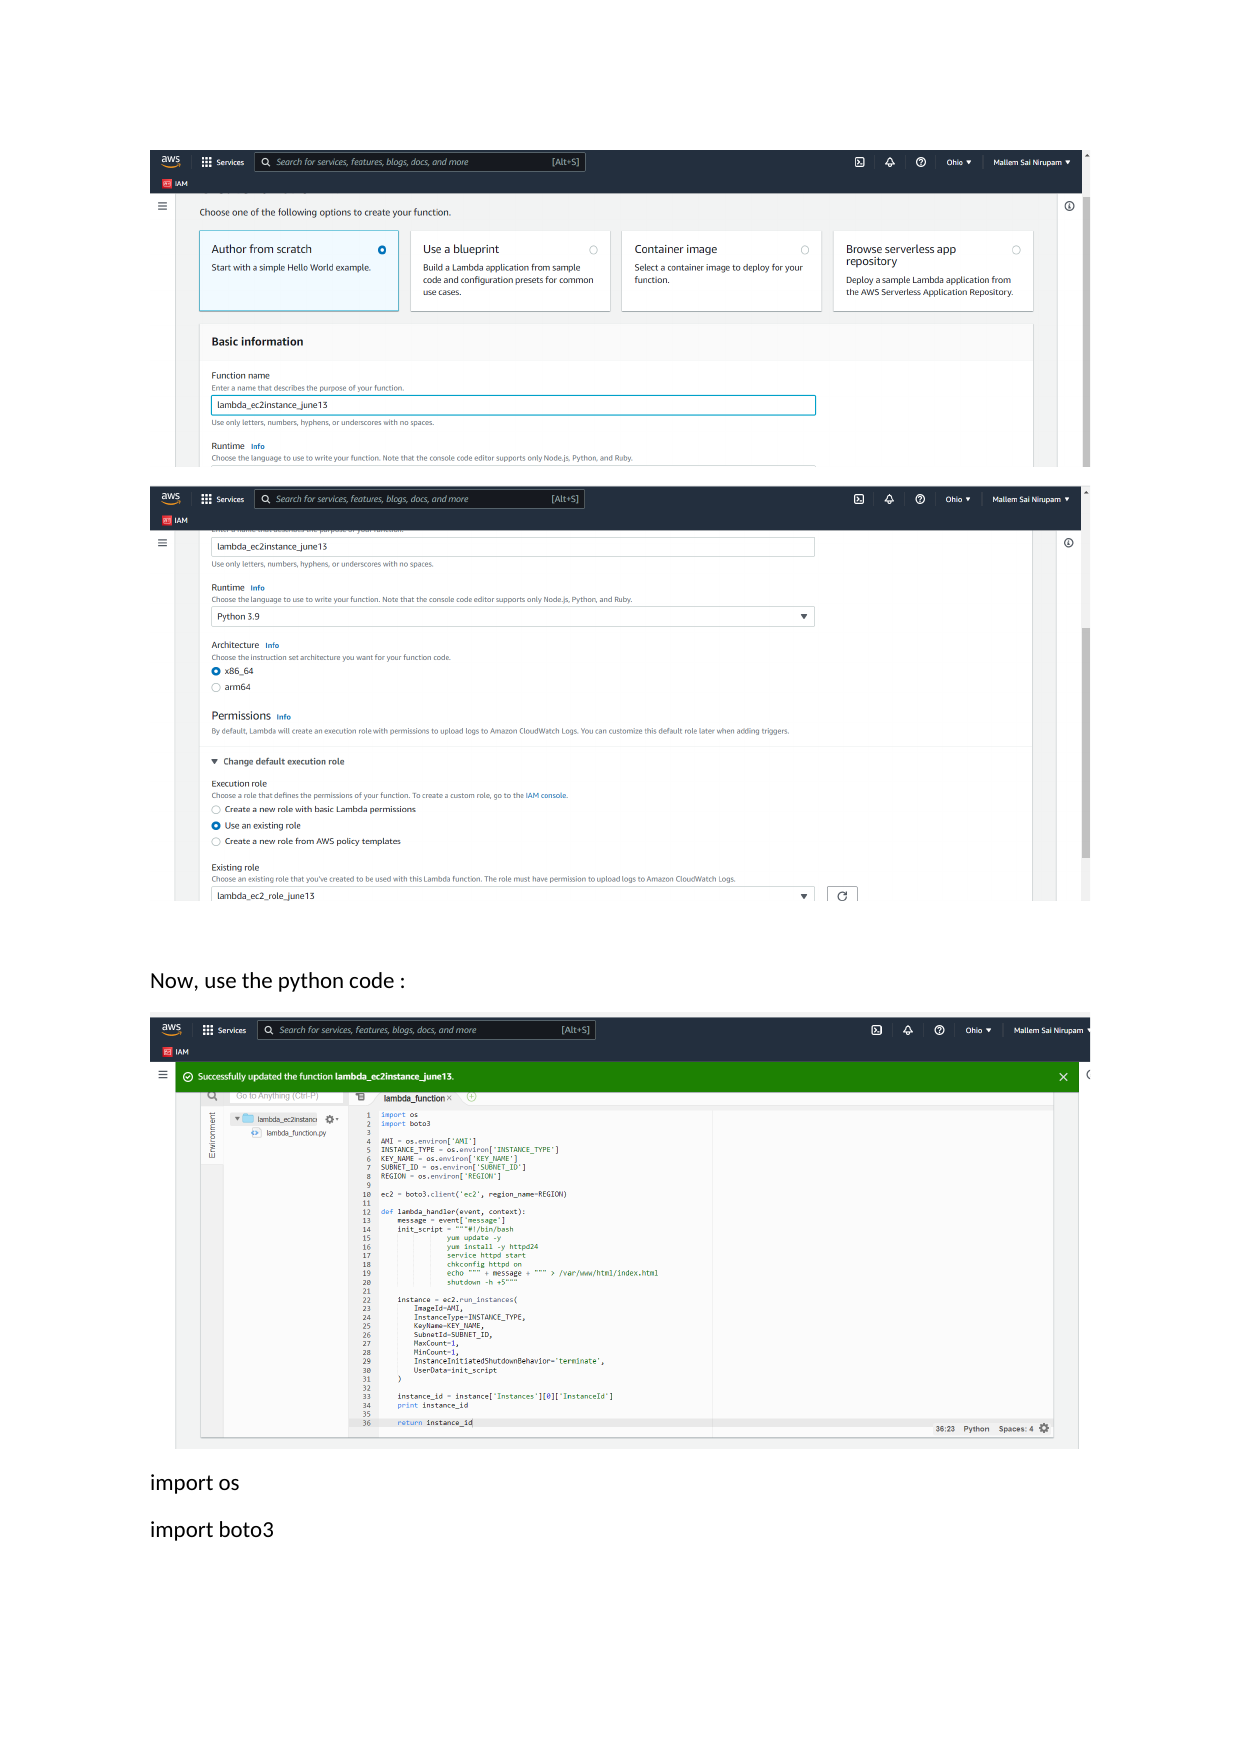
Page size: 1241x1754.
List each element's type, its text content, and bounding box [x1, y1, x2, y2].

text import os [150, 1468, 1090, 1496]
picture [150, 485, 1091, 901]
picture [150, 1012, 1091, 1449]
text import boto3 [150, 1515, 1090, 1543]
picture [150, 150, 1091, 467]
text Now, use the python code : [150, 966, 1090, 994]
